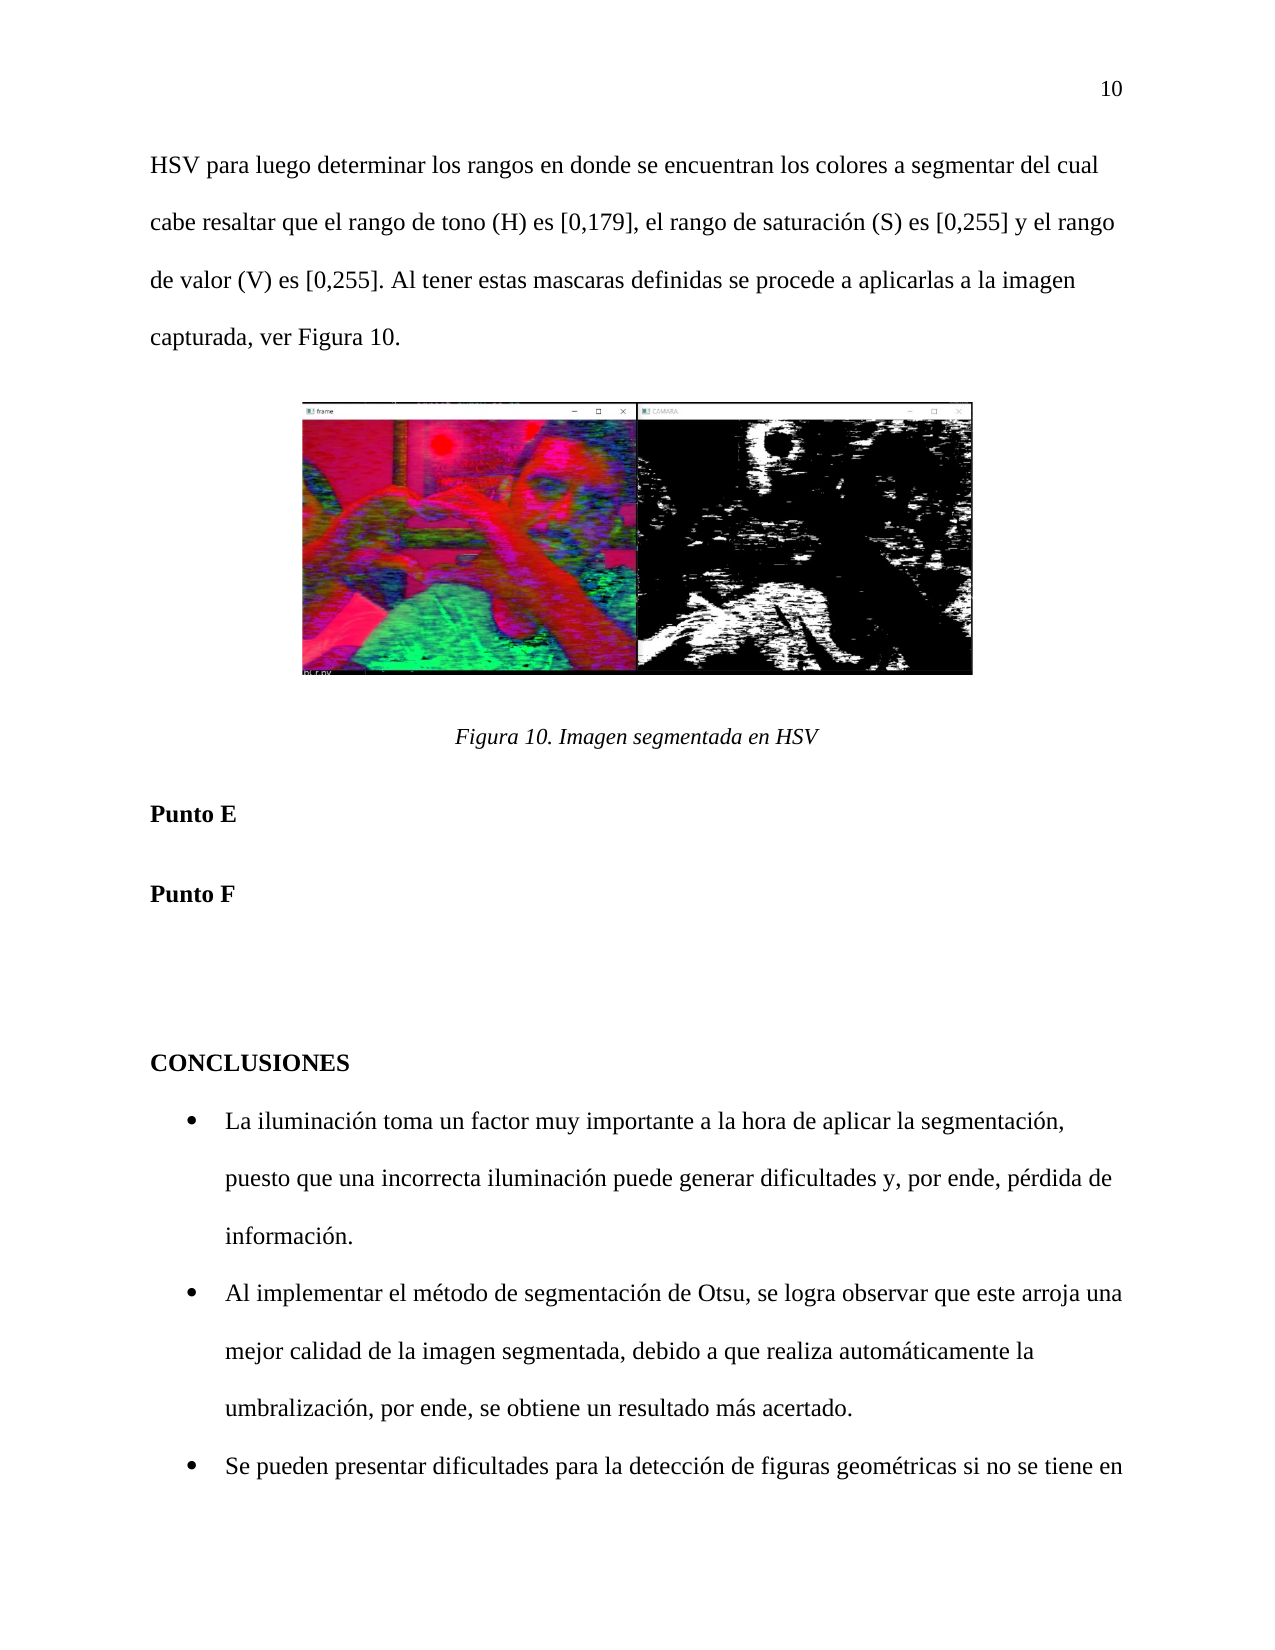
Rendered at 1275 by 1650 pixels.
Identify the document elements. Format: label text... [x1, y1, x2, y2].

picture [302, 402, 973, 675]
list La iluminación toma un factor muy importante a la hora de aplicar la segmentación, puesto que una incorrecta iluminación puede generar dificultades y, por ende, pérdida de información. [187, 1106, 1125, 1250]
list Al implementar el método de segmentación de Otsu, se logra observar que este arroja una mejor calidad de la imagen segmentada, debido a que realiza automáticamente la umbralización, por ende, se obtiene un resultado más acertado. [187, 1278, 1125, 1422]
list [187, 1451, 1125, 1480]
subtitle CONCLUSIONES [150, 1048, 1125, 1077]
text Punto E [150, 799, 1125, 827]
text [150, 150, 1125, 351]
text Punto F [150, 879, 1125, 907]
text Figura 10. Imagen segmentada en HSV [150, 723, 1125, 750]
